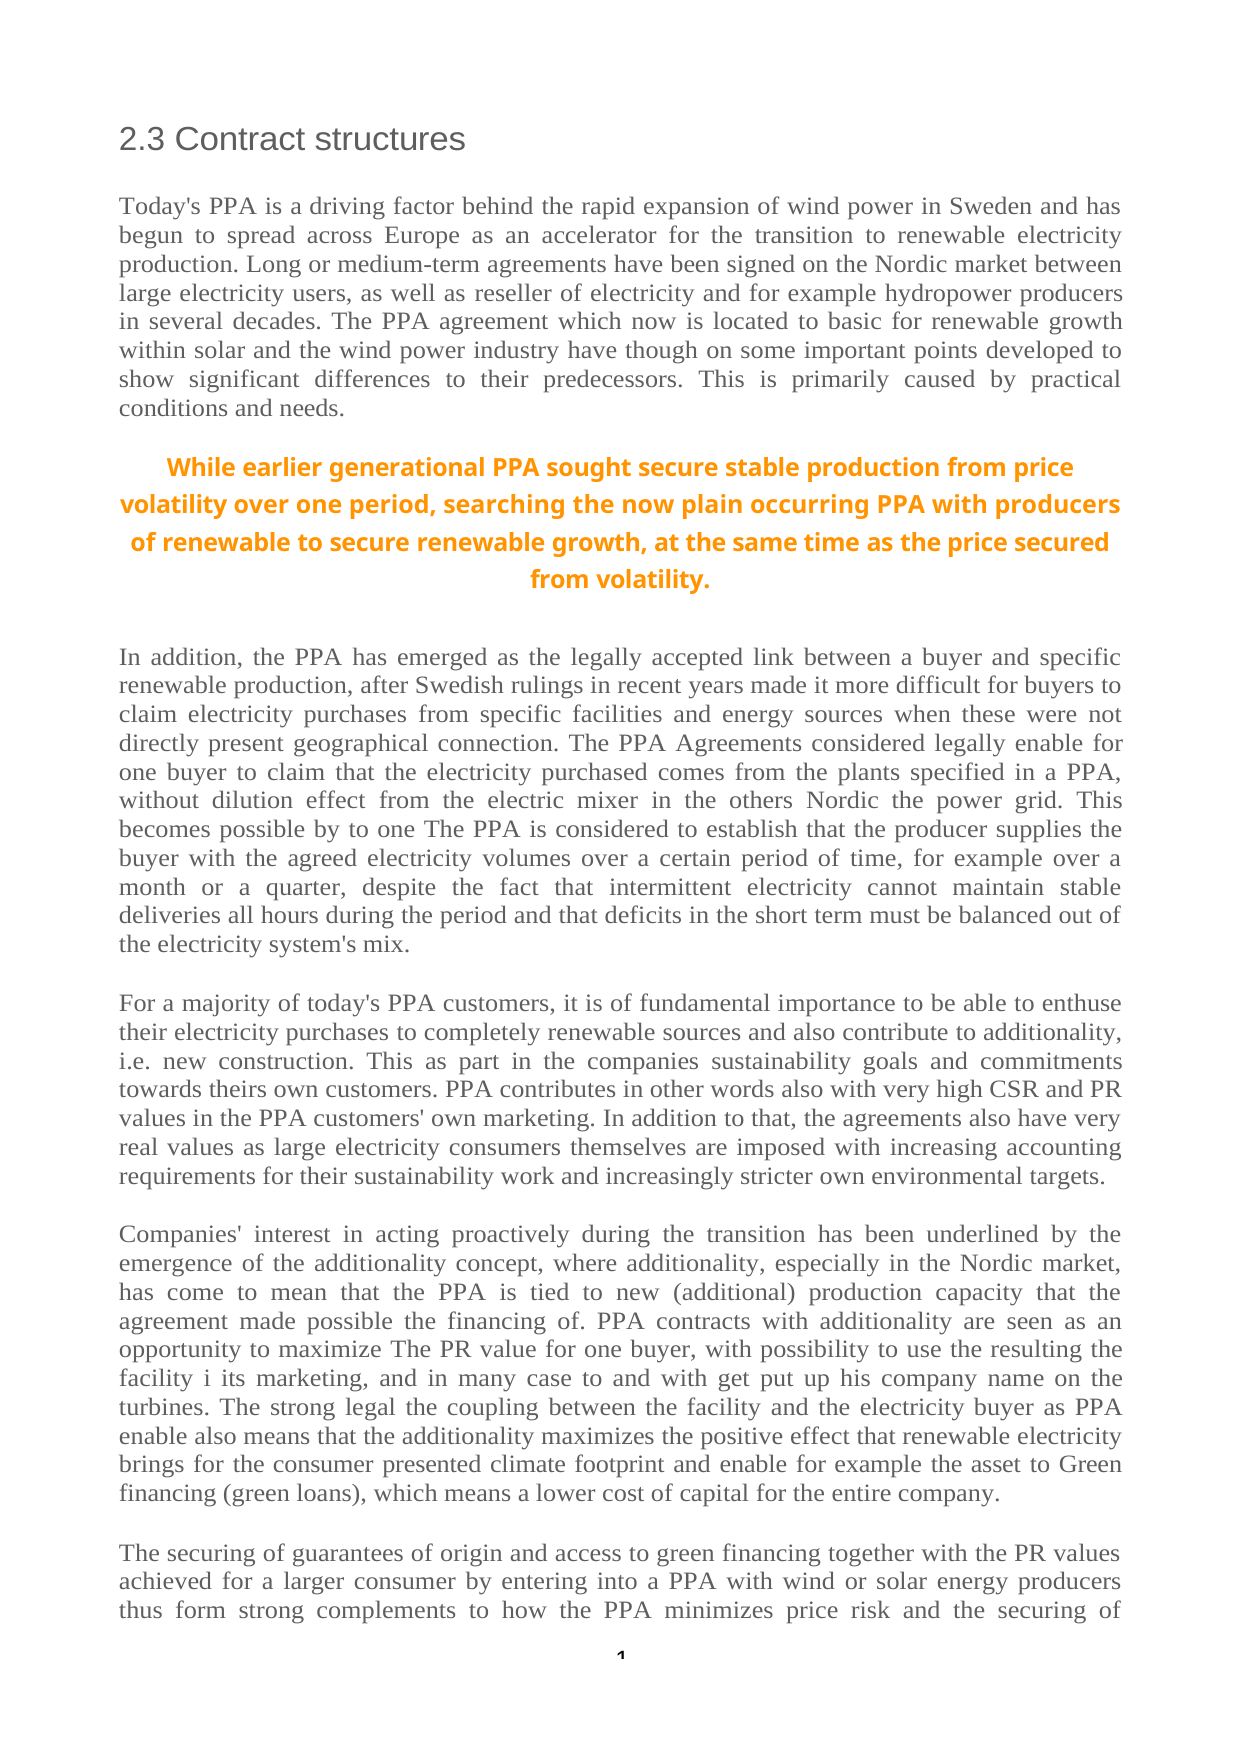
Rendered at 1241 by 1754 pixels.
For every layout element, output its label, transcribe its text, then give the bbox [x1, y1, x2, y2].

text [119, 1538, 1123, 1624]
subtitle While earlier generational PPA sought secure stable production from price volatility over one period, searching the now plain occurring PPA with producers of renewable to secure renewable growth, at the same time as the price secured from volatility. [114, 450, 1126, 596]
subtitle Contract structures [119, 119, 1240, 157]
text In addition, the PPA has emerged as the legally accepted link between a buyer and specific renewable production, after Swedish rulings in recent years made it more difficult for buyers to claim electricity purchases from specific facilities and energy sources when these were not directly present geographical connection. The PPA Agreements considered legally enable for one buyer to claim that the electricity purchased comes from the plants specified in a PPA, without dilution effect from the electric mixer in the others Nordic the power grid. This becomes possible by to one The PPA is considered to establish that the producer supplies the buyer with the agreed electricity volumes over a certain period of time, for example over a month or a quarter, despite the fact that intermittent electricity cannot maintain stable deliveries all hours during the period and that deficits in the short term must be balanced out of the electricity system's mix. [119, 642, 1123, 958]
text For a majority of today's PPA customers, it is of fundamental importance to be able to enthuse their electricity purchases to completely renewable sources and also contribute to additionality, i.e. new construction. This as part in the companies sustainability goals and commitments towards theirs own customers. PPA contributes in other words also with very high CSR and PR values in the PPA customers' own marketing. In addition to that, the agreements also have very real values as large electricity consumers themselves are imposed with increasing accounting requirements for their sustainability work and increasingly stricter own environmental targets. [119, 988, 1123, 1189]
text Companies' interest in acting proactively during the transition has been underlined by the emergence of the additionality concept, where additionality, especially in the Nordic market, has come to mean that the PPA is tied to new (additional) production capacity that the agreement made possible the financing of. PPA contracts with additionality are seen as an opportunity to maximize The PR value for one buyer, with possibility to use the resulting the facility i its marketing, and in many case to and with get put up his company name on the turbines. The strong legal the coupling between the facility and the electricity buyer as PPA enable also means that the additionality maximizes the positive effect that renewable electricity brings for the consumer presented climate footprint and enable for example the asset to Green financing (green loans), which means a lower cost of capital for the entire company. [119, 1219, 1123, 1507]
text Today's PPA is a driving factor behind the rapid expansion of wind power in Sweden and has begun to spread across Europe as an accelerator for the transition to renewable electricity production. Long or medium-term agreements have been signed on the Nordic market between large electricity users, as well as reseller of electricity and for example hydropower producers in several decades. The PPA agreement which now is located to basic for renewable growth within solar and the wind power industry have though on some important points developed to show significant differences to their predecessors. This is primarily caused by practical conditions and needs. [119, 191, 1123, 421]
